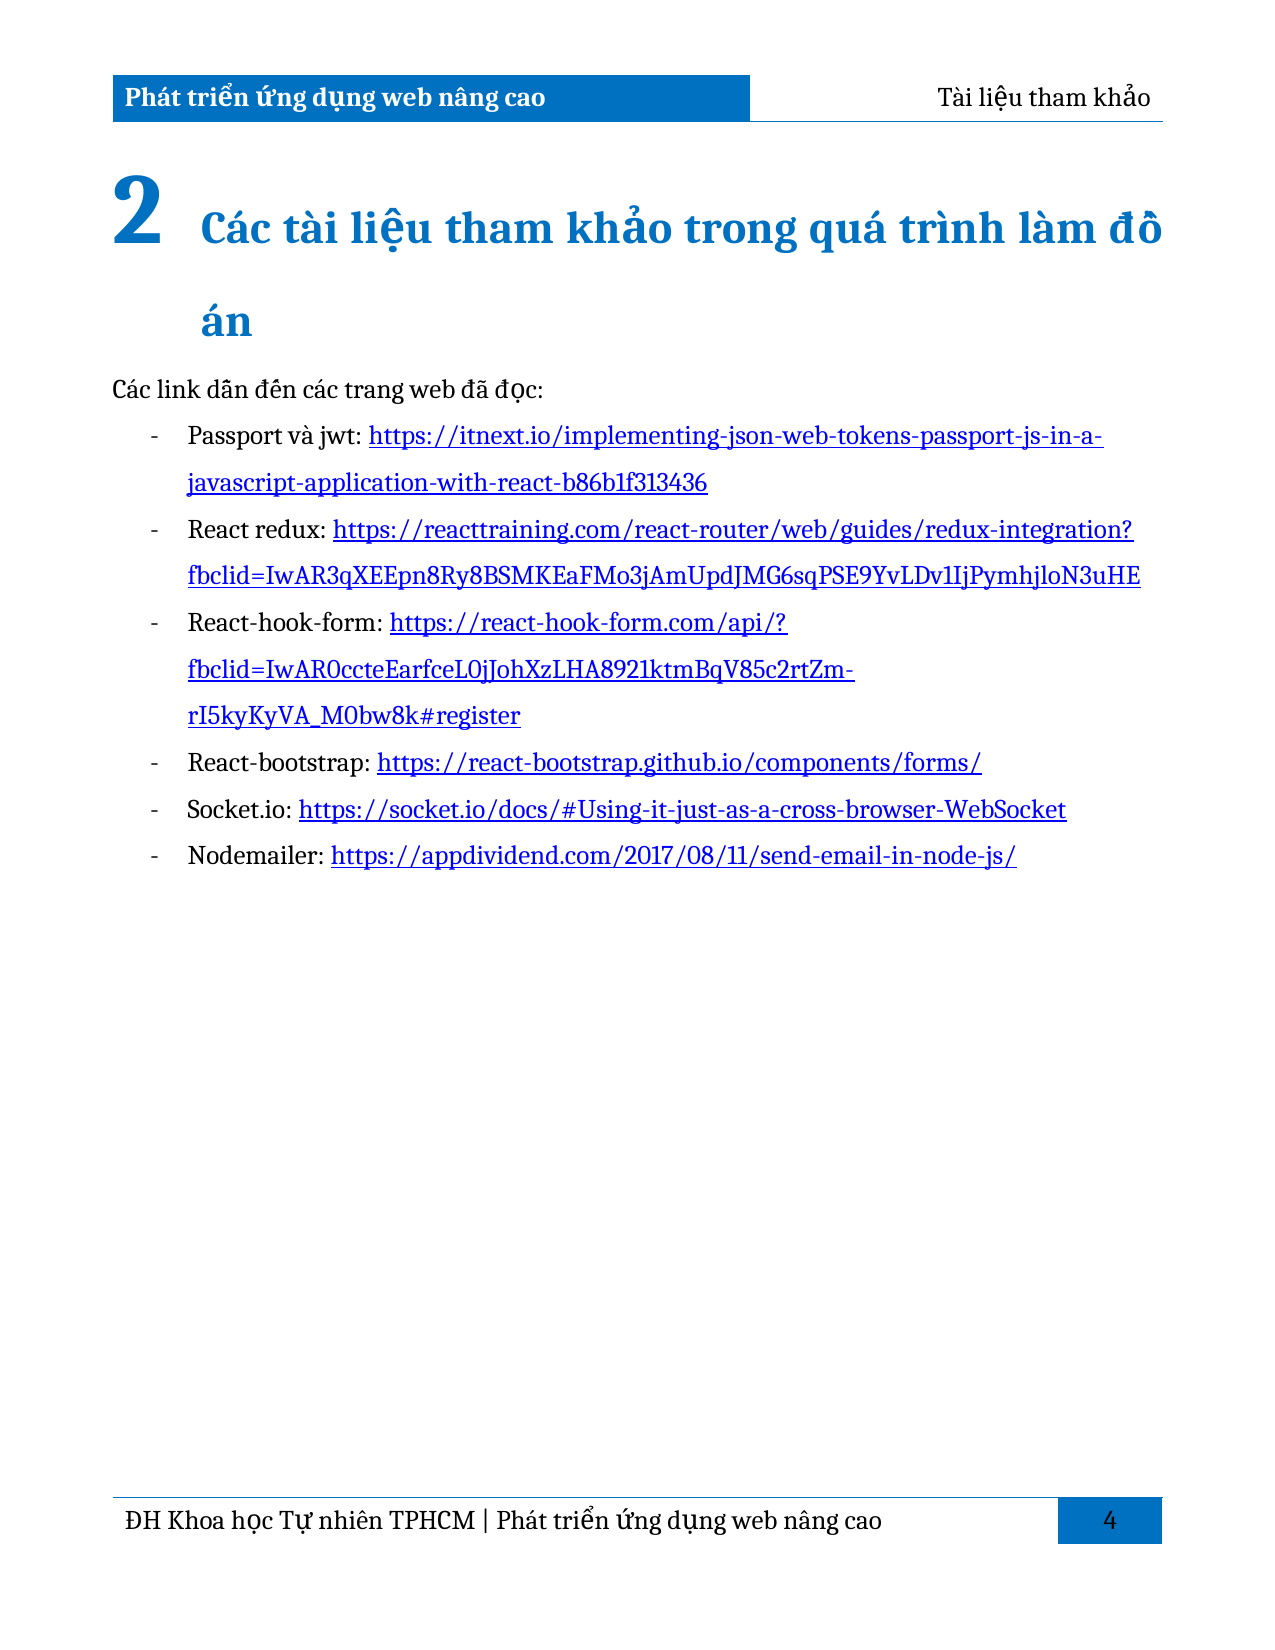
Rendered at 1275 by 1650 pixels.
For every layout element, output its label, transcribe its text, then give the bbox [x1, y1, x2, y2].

list Passport và jwt: https://itnext.io/implementing-json-web-tokens-passport-js-in-a-javascript-application-with-react-b86b1f313436 [150, 420, 1162, 498]
list Nodemailer: https://appdividend.com/2017/08/11/send-email-in-node-js/ [150, 840, 1162, 872]
list React-hook-form: https://react-hook-form.com/api/?fbclid=IwAR0ccteEarfceL0jJohXzLHA8921ktmBqV85c2rtZm-rI5kyKyVA_M0bw8k#register [150, 607, 1162, 732]
list React redux: https://reacttraining.com/react-router/web/guides/redux-integration?fbclid=IwAR3qXEEpn8Ry8BSMKEaFMo3jAmUpdJMG6sqPSE9YvLDv1IjPymhjloN3uHE [150, 514, 1162, 592]
list Socket.io: https://socket.io/docs/#Using-it-just-as-a-cross-browser-WebSocket [150, 794, 1162, 825]
list React-bootstrap: https://react-bootstrap.github.io/components/forms/ [150, 747, 1162, 778]
subtitle Các tài liệu tham khảo trong quá trình làm đồ án [112, 153, 1162, 347]
text Các link dẫn đến các trang web đã đọc: [112, 374, 1162, 405]
